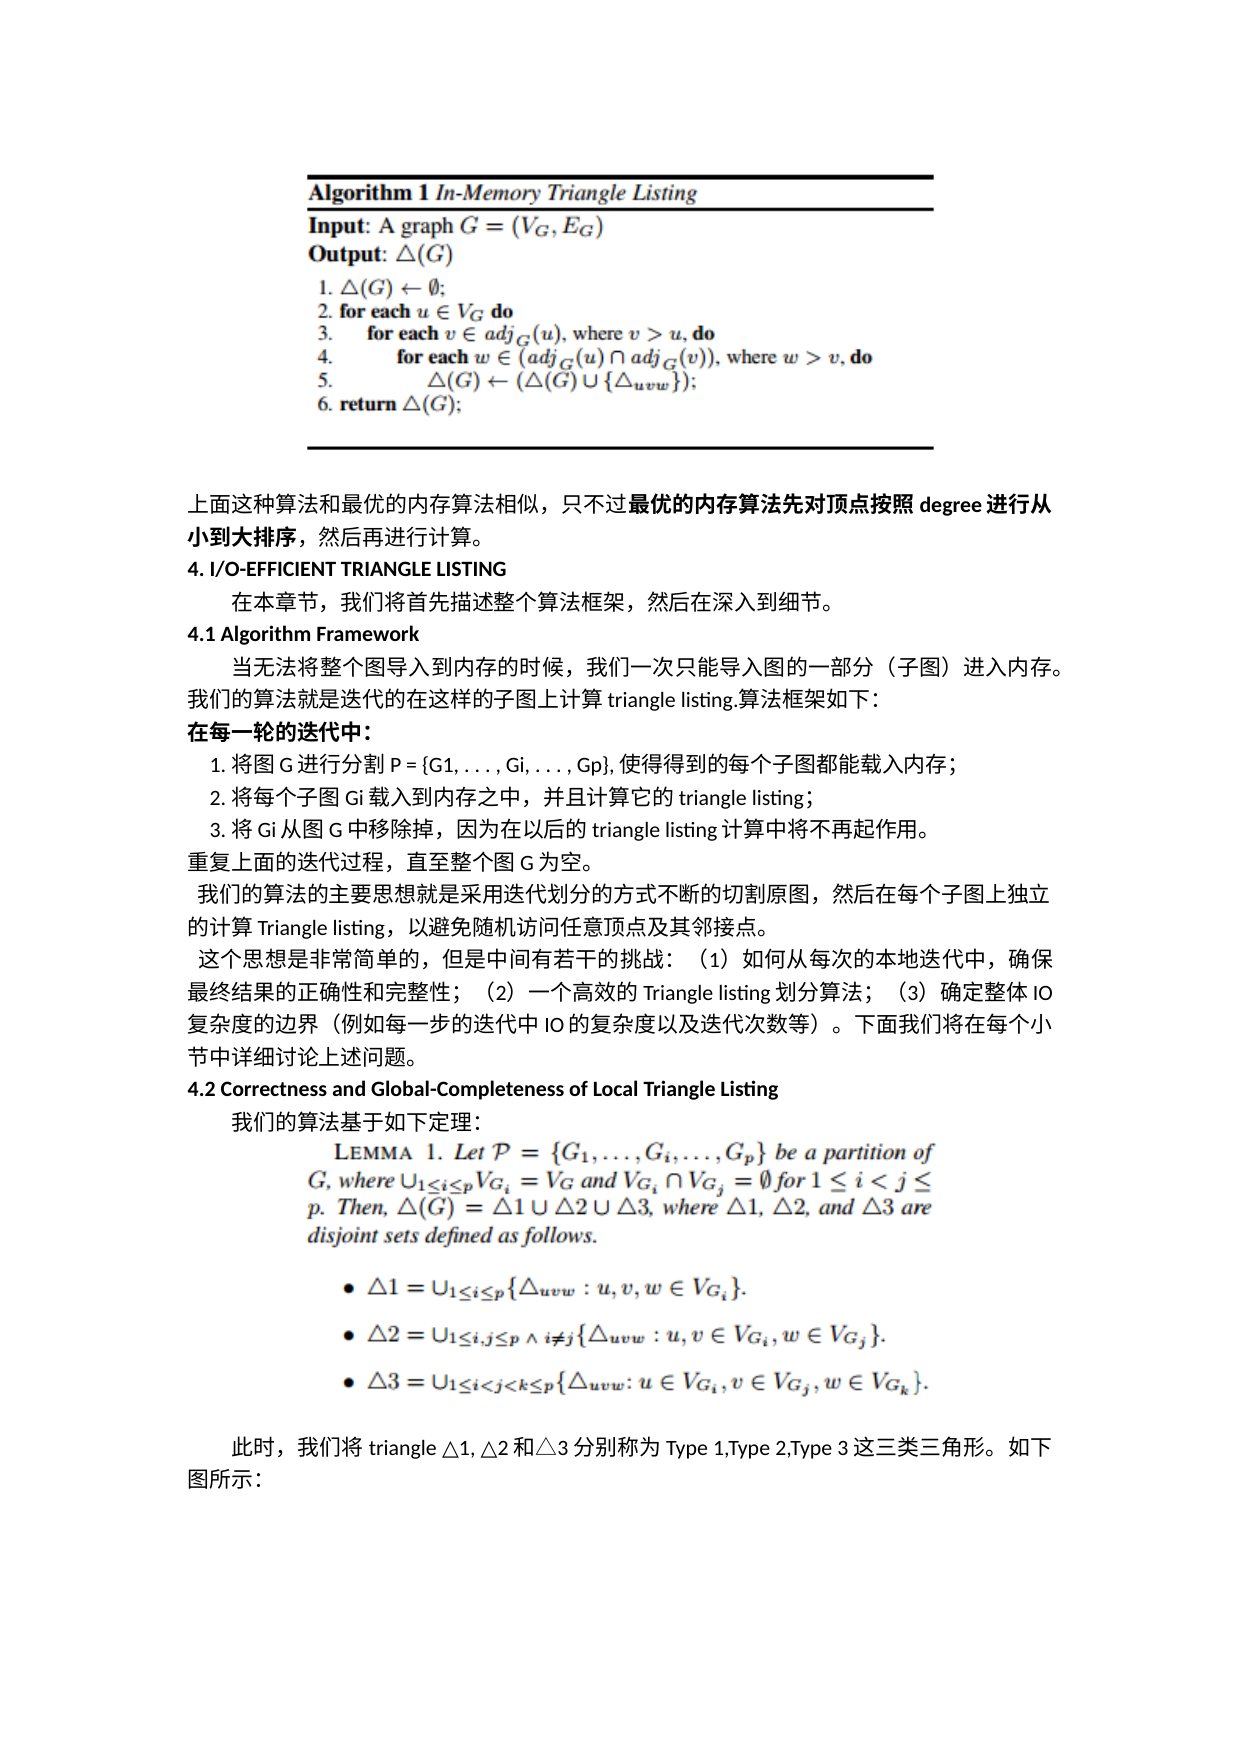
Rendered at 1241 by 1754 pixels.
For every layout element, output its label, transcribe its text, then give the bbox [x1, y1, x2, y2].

text 重复上面的迭代过程，直至整个图G为空。 [187, 844, 1053, 877]
text 2. 将每个子图Gi载入到内存之中，并且计算它的triangle listing； [187, 779, 1053, 812]
text 4. I/O-EFFICIENT TRIANGLE LISTING [187, 552, 1053, 584]
text 在每一轮的迭代中： [187, 714, 1053, 747]
text 上面这种算法和最优的内存算法相似，只不过最优的内存算法先对顶点按照degree进行从小到大排序，然后再进行计算。 [187, 487, 1053, 552]
text 4.2 Correctness and Global-Completeness of Local Triangle Listing [187, 1072, 1053, 1104]
picture [296, 1137, 944, 1403]
picture [296, 162, 945, 461]
text 1. 将图G进行分割 P = {G1, . . . , Gi, . . . , Gp}, 使得得到的每个子图都能载入内存； [209, 747, 1053, 779]
text 这个思想是非常简单的，但是中间有若干的挑战：（1）如何从每次的本地迭代中，确保最终结果的正确性和完整性；（2）一个高效的Triangle listing划分算法；（3）确定整体IO复杂度的边界（例如每一步的迭代中IO的复杂度以及迭代次数等）。下面我们将在每个小节中详细讨论上述问题。 [187, 942, 1053, 1072]
text 我们的算法的主要思想就是采用迭代划分的方式不断的切割原图，然后在每个子图上独立的计算Triangle listing，以避免随机访问任意顶点及其邻接点。 [187, 877, 1053, 942]
text 当无法将整个图导入到内存的时候，我们一次只能导入图的一部分（子图）进入内存。我们的算法就是迭代的在这样的子图上计算triangle listing.算法框架如下： [187, 649, 1053, 714]
text 在本章节，我们将首先描述整个算法框架，然后在深入到细节。 [187, 584, 1053, 617]
text 4.1 Algorithm Framework [187, 617, 1053, 649]
text 我们的算法基于如下定理： [187, 1104, 1053, 1137]
text 3. 将Gi从图G中移除掉，因为在以后的triangle listing计算中将不再起作用。 [187, 812, 1053, 844]
text 此时，我们将triangle △1, △2和△3分别称为Type 1,Type 2,Type 3这三类三角形。如下图所示： [187, 1429, 1053, 1494]
